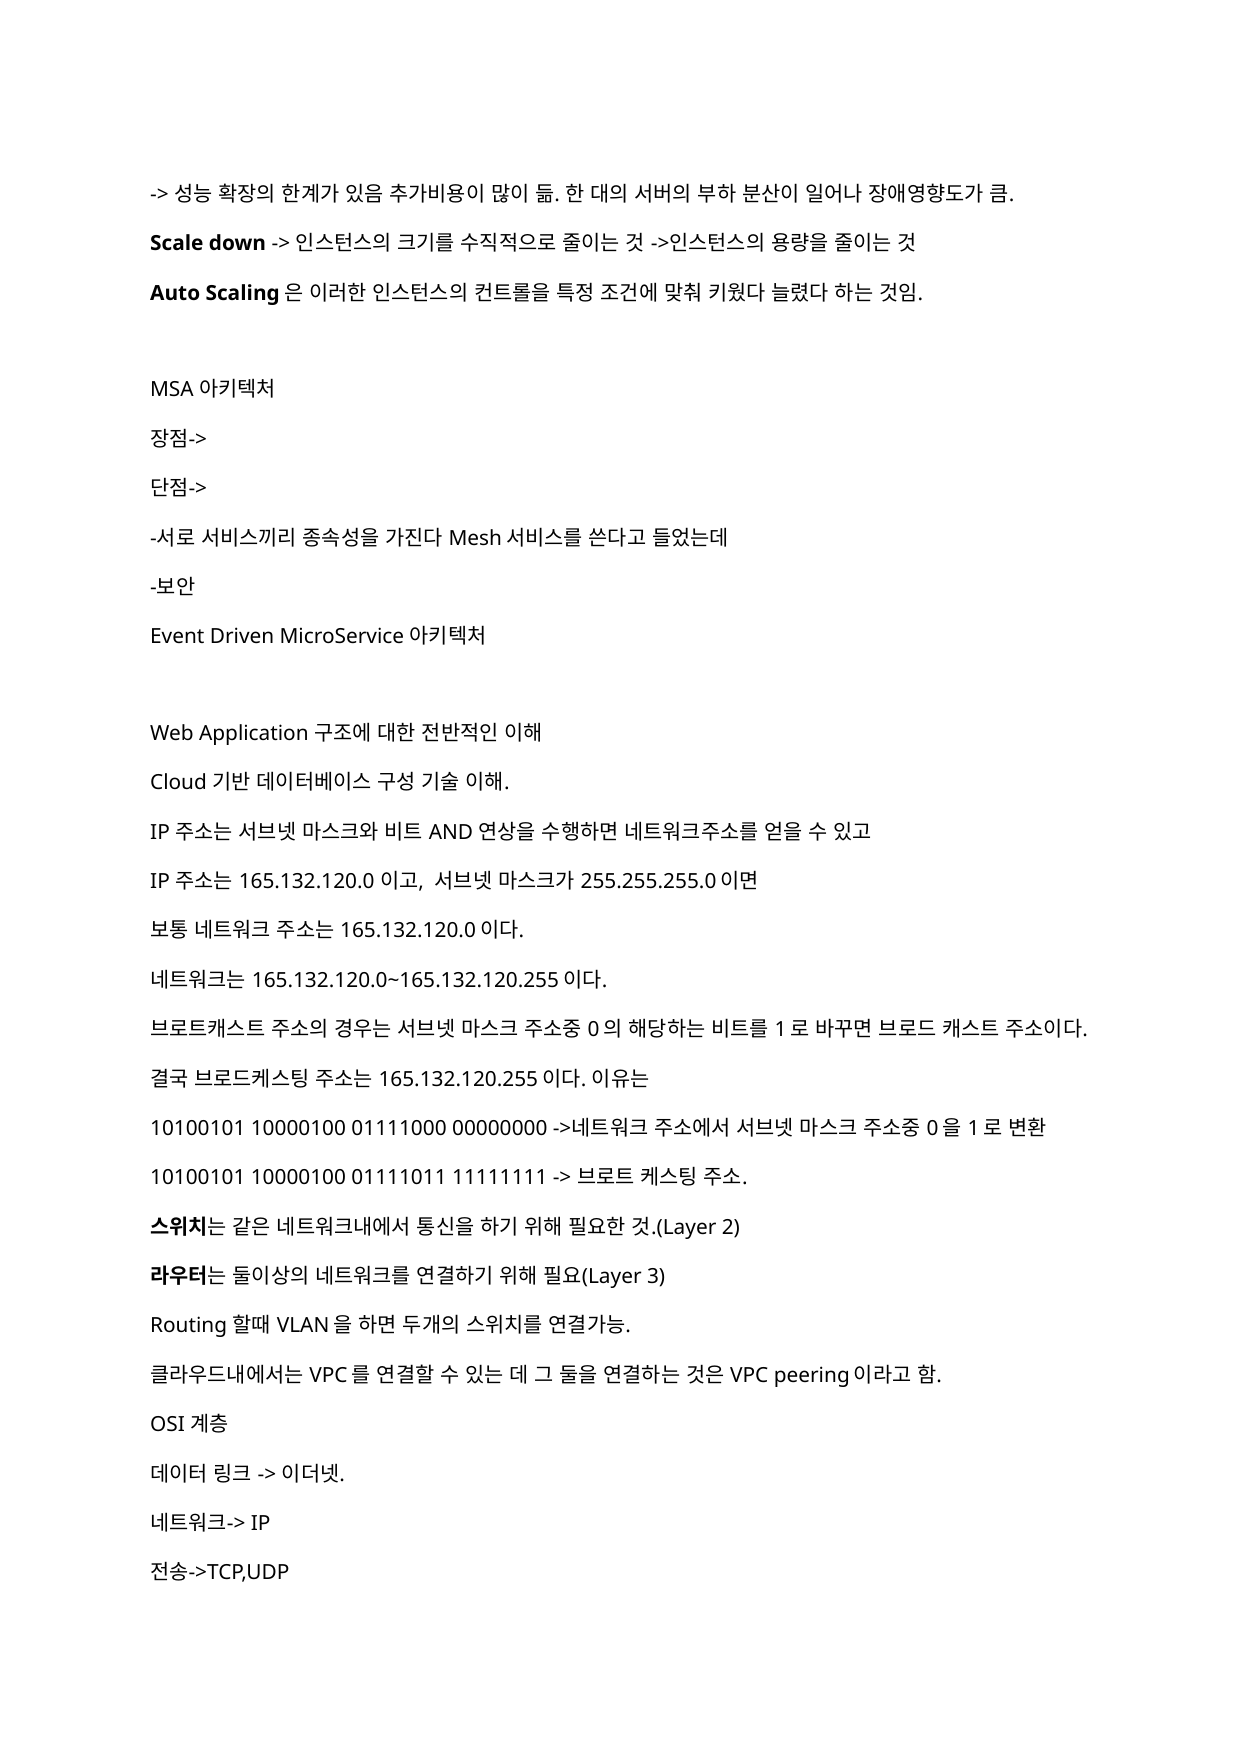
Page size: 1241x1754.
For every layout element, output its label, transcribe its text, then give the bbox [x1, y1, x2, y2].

text OSI 계층 [150, 1407, 1090, 1438]
text 라우터는 둘이상의 네트워크를 연결하기 위해 필요(Layer 3) [150, 1259, 1090, 1289]
text 데이터 링크 -> 이더넷. [150, 1457, 1090, 1487]
text Cloud 기반 데이터베이스 구성 기술 이해. [150, 766, 1090, 796]
text -서로 서비스끼리 종속성을 가진다 Mesh서비스를 쓴다고 들었는데 [150, 521, 1090, 551]
text 네트워크-> IP [150, 1506, 1090, 1536]
text -> 성능 확장의 한계가 있음 추가비용이 많이 듦. 한 대의 서버의 부하 분산이 일어나 장애영향도가 큼. [150, 177, 1090, 207]
text Auto Scaling은 이러한 인스턴스의 컨트롤을 특정 조건에 맞춰 키웠다 늘렸다 하는 것임. [150, 276, 1090, 306]
text 10100101 10000100 01111000 00000000 ->네트워크 주소에서 서브넷 마스크 주소중 0을 1로 변환 [150, 1111, 1090, 1141]
text Event Driven MicroService 아키텍처 [150, 619, 1090, 650]
text 결국 브로드케스팅 주소는 165.132.120.255이다. 이유는 [150, 1062, 1090, 1092]
text 브로트캐스트 주소의 경우는 서브넷 마스크 주소중 0의 해당하는 비트를 1로 바꾸면 브로드 캐스트 주소이다. [150, 1012, 1090, 1043]
text 스위치는 같은 네트워크내에서 통신을 하기 위해 필요한 것.(Layer 2) [150, 1210, 1090, 1240]
text Routing 할때 VLAN을 하면 두개의 스위치를 연결가능. [150, 1309, 1090, 1339]
text Scale down -> 인스턴스의 크기를 수직적으로 줄이는 것 ->인스턴스의 용량을 줄이는 것 [150, 227, 1090, 257]
text 클라우드내에서는 VPC를 연결할 수 있는 데 그 둘을 연결하는 것은 VPC peering이라고 함. [150, 1358, 1090, 1388]
text Web Application 구조에 대한 전반적인 이해 [150, 716, 1090, 746]
text MSA 아키텍처 [150, 373, 1090, 403]
text 네트워크는 165.132.120.0~165.132.120.255이다. [150, 963, 1090, 993]
text 10100101 10000100 01111011 11111111 -> 브로트 케스팅 주소. [150, 1161, 1090, 1191]
text IP 주소는 165.132.120.0 이고, 서브넷 마스크가 255.255.255.0이면 [150, 864, 1090, 894]
text 보통 네트워크 주소는 165.132.120.0이다. [150, 914, 1090, 944]
text IP 주소는 서브넷 마스크와 비트 AND 연상을 수행하면 네트워크주소를 얻을 수 있고 [150, 815, 1090, 845]
text 장점-> [150, 422, 1090, 452]
text 전송->TCP,UDP [150, 1556, 1090, 1586]
text 단점-> [150, 471, 1090, 502]
text -보안 [150, 570, 1090, 600]
